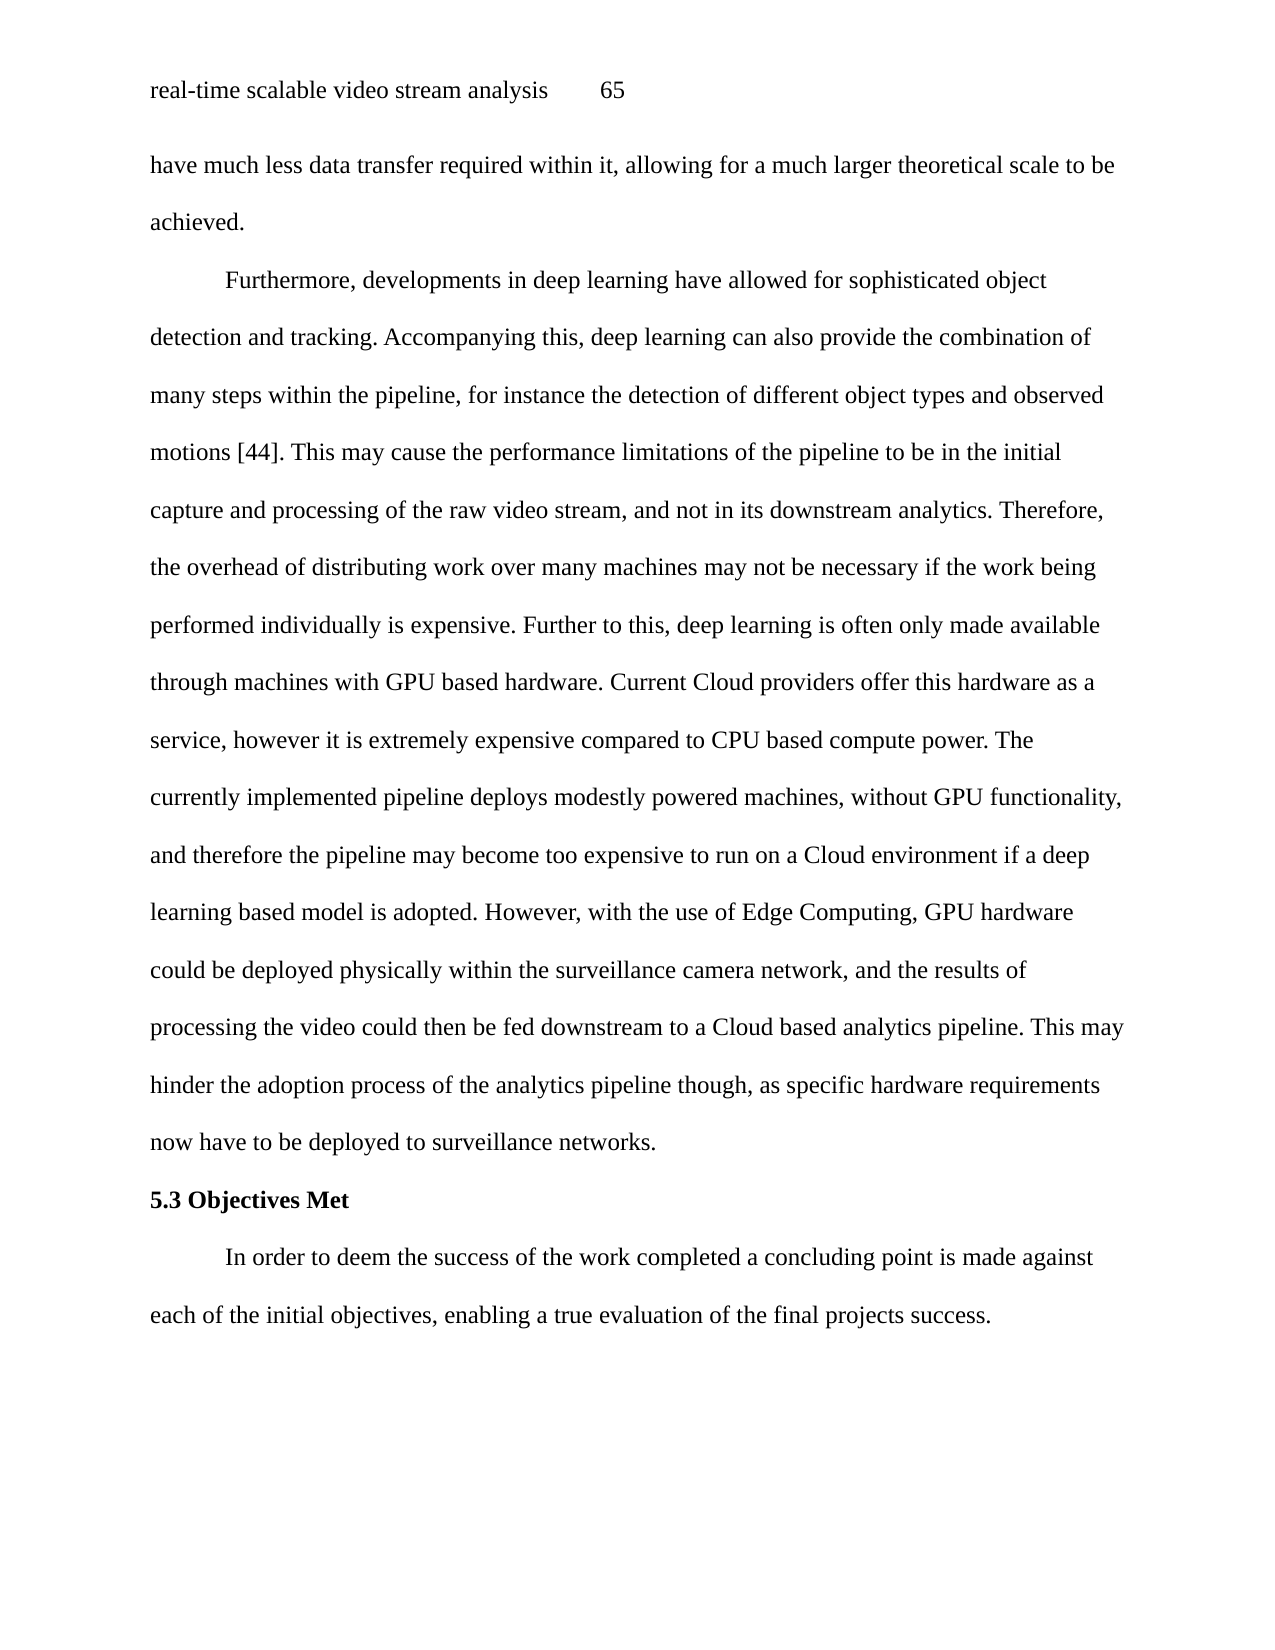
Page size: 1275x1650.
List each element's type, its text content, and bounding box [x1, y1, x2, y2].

subtitle 5.3 Objectives Met [150, 1185, 1125, 1214]
text In order to deem the success of the work completed a concluding point is made against each of the initial objectives, enabling a true evaluation of the final projects success. [150, 1242, 1125, 1329]
